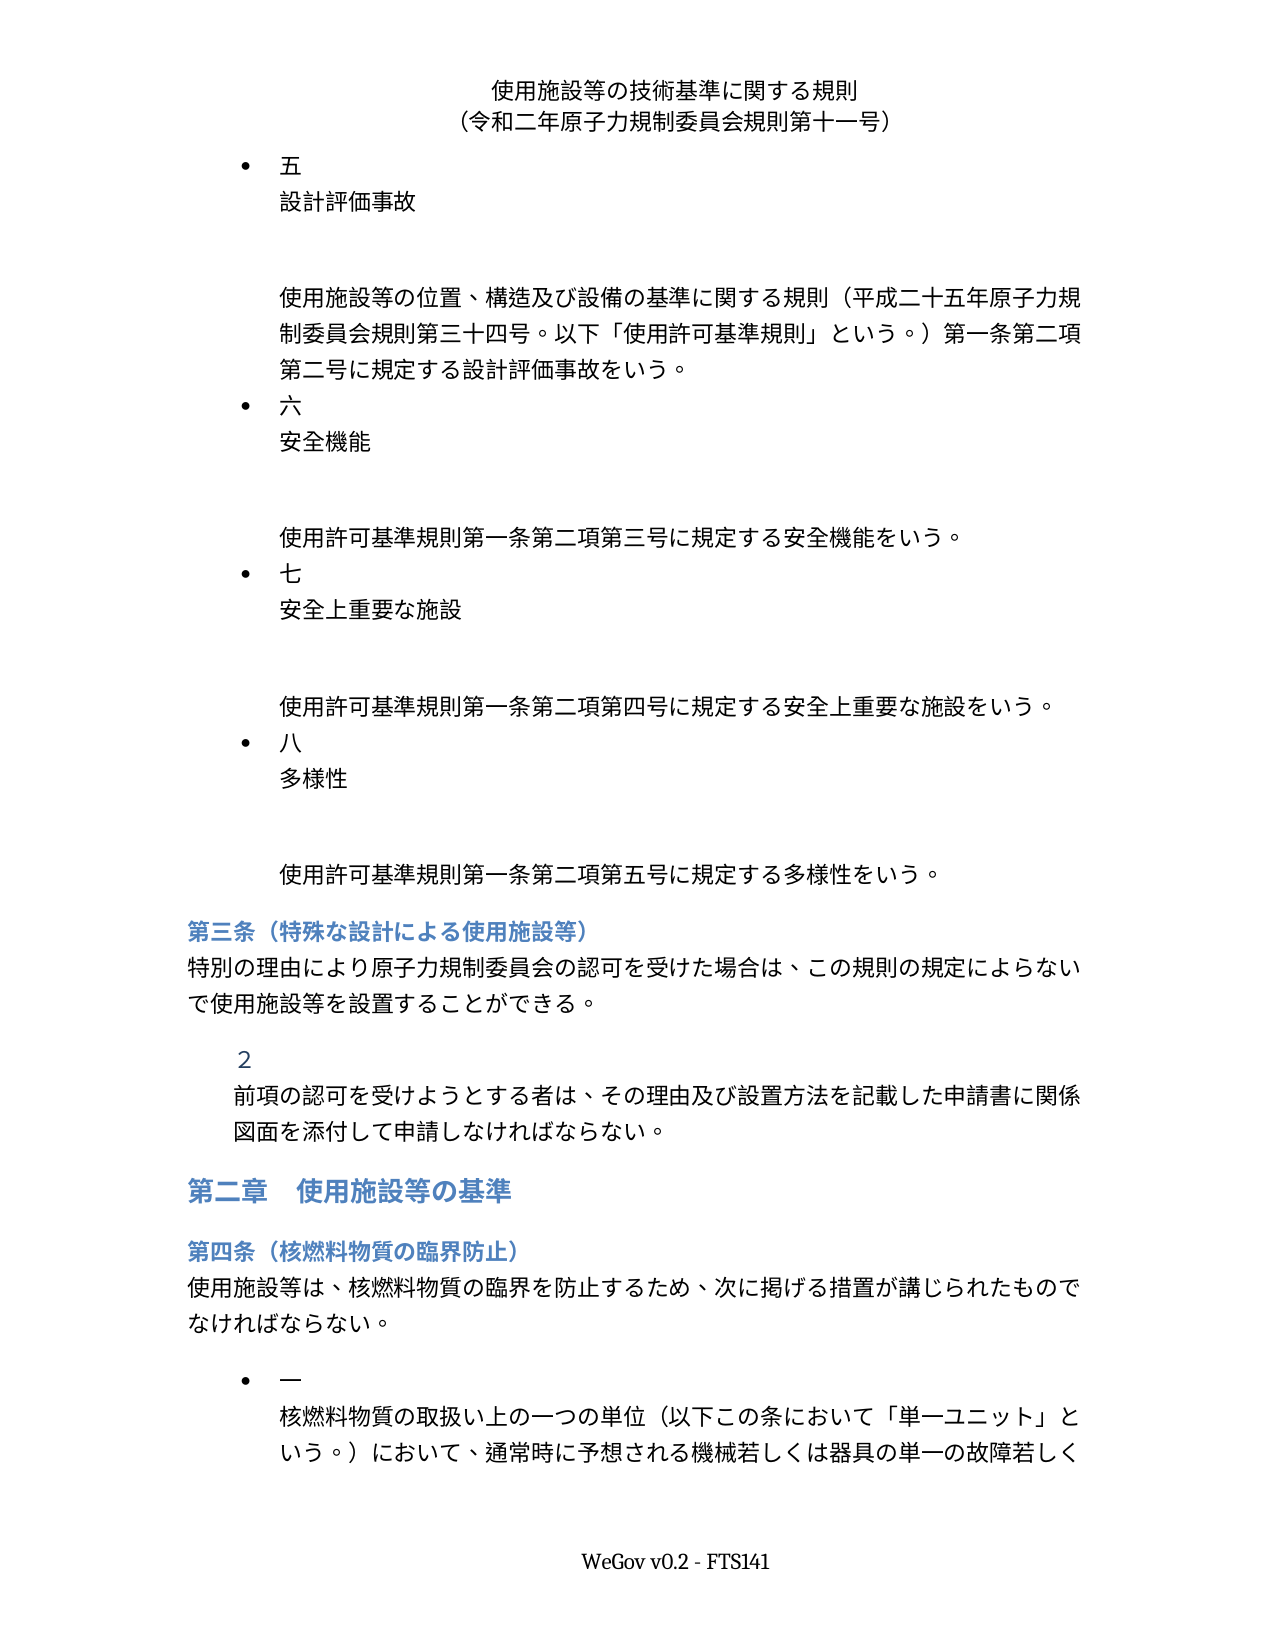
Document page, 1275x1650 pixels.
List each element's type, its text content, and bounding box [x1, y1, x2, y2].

text 前項の認可を受けようとする者は、その理由及び設置方法を記載した申請書に関係図面を添付して申請しなければならない。 [233, 1080, 1087, 1147]
list 八 多様性 使用許可基準規則第一条第二項第五号に規定する多様性をいう。 [242, 727, 1087, 890]
list 七 安全上重要な施設 使用許可基準規則第一条第二項第四号に規定する安全上重要な施設をいう。 [242, 558, 1087, 722]
subtitle 第二章 使用施設等の基準 [187, 1173, 1087, 1210]
subtitle 第四条（核燃料物質の臨界防止） [187, 1236, 1087, 1267]
subtitle ２ [233, 1044, 1087, 1076]
subtitle 第三条（特殊な設計による使用施設等） [187, 916, 1087, 947]
list 六 安全機能 使用許可基準規則第一条第二項第三号に規定する安全機能をいう。 [242, 390, 1087, 554]
text 使用施設等は、核燃料物質の臨界を防止するため、次に掲げる措置が講じられたものでなければならない。 [187, 1272, 1087, 1339]
text 特別の理由により原子力規制委員会の認可を受けた場合は、この規則の規定によらないで使用施設等を設置することができる。 [187, 952, 1087, 1019]
list 五 設計評価事故 使用施設等の位置、構造及び設備の基準に関する規則（平成二十五年原子力規制委員会規則第三十四号。以下「使用許可基準規則」という。）第一条第二項第二号に規定する設計評価事故をいう。 [242, 150, 1087, 385]
